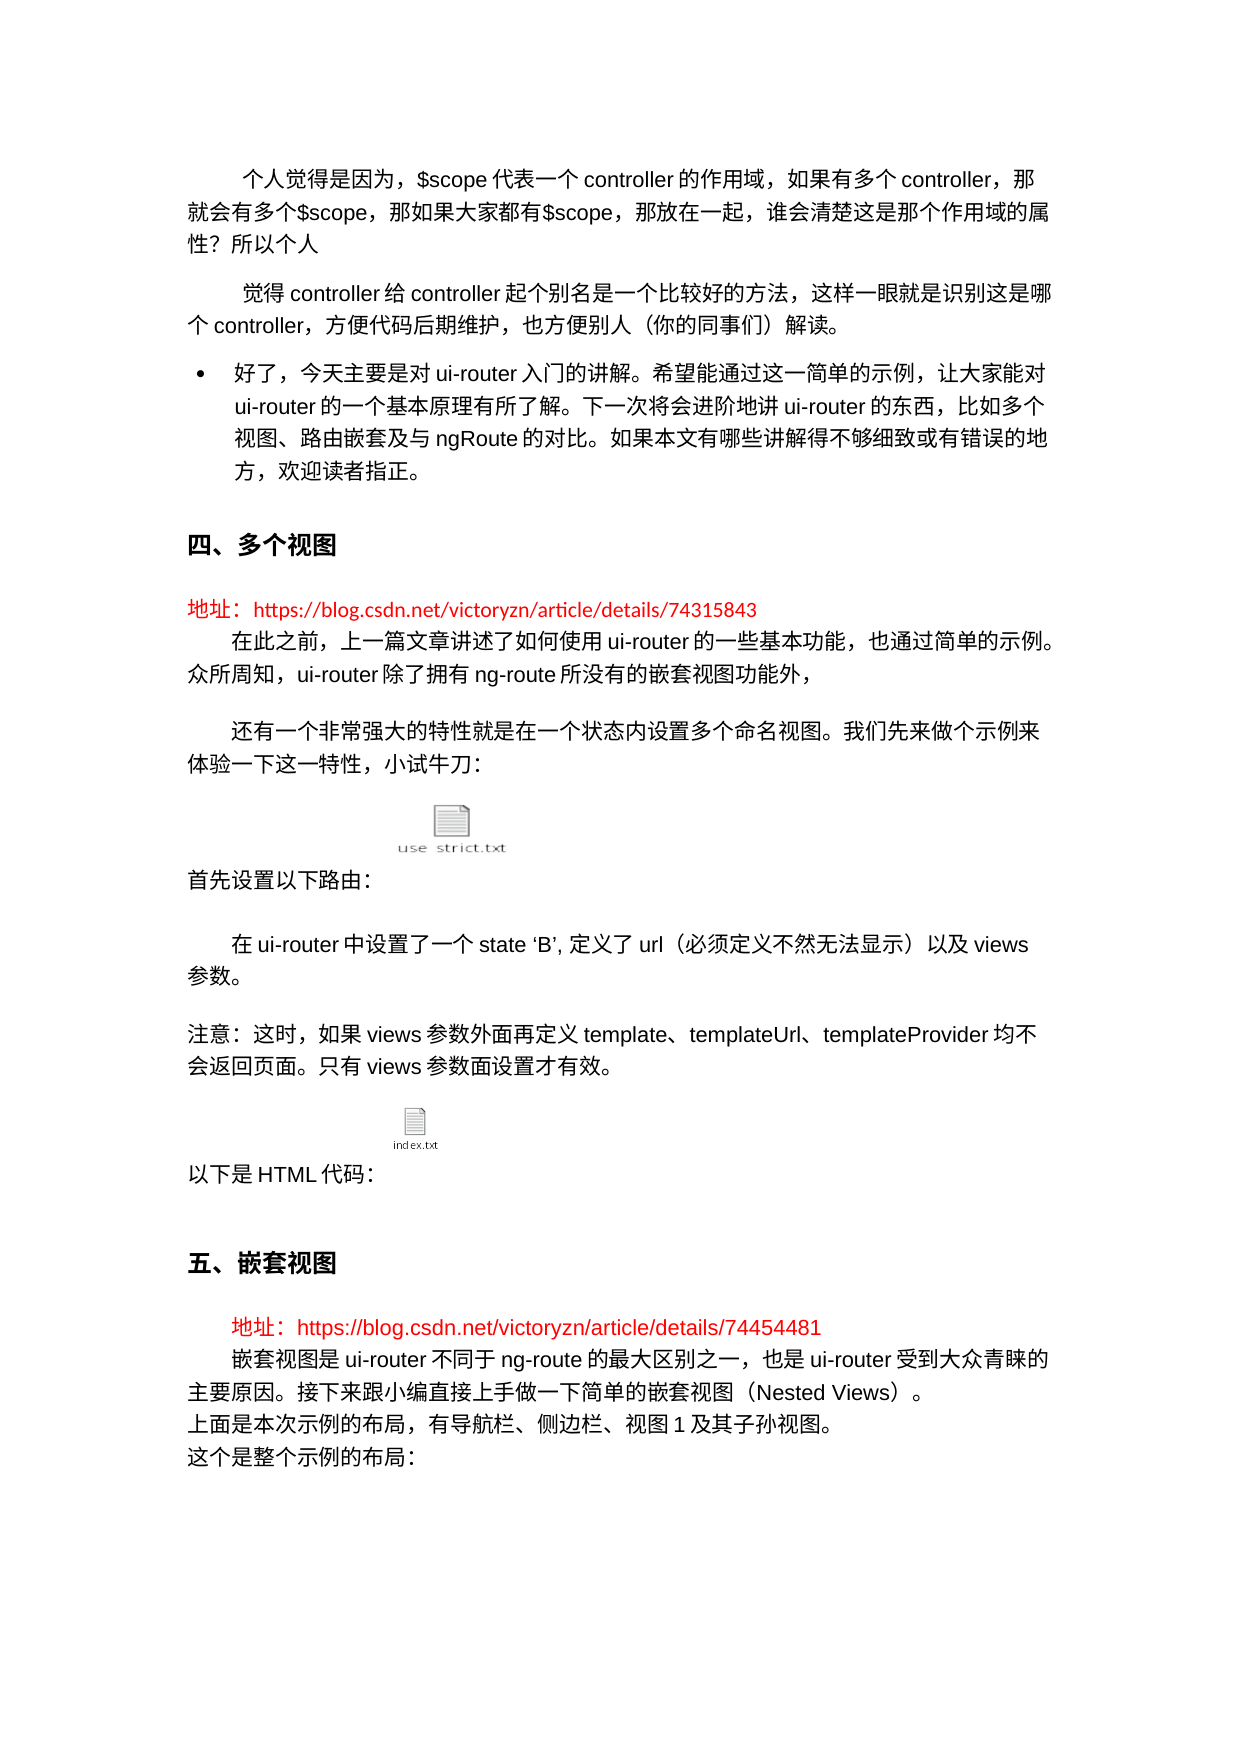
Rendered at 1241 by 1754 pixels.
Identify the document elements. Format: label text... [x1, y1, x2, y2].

text 嵌套视图是ui-router不同于ng-route的最大区别之一，也是ui-router受到大众青睐的主要原因。接下来跟小编直接上手做一下简单的嵌套视图（Nested Views）。 [187, 1342, 1053, 1407]
text 五、嵌套视图 [187, 1229, 1053, 1294]
text 地址：https://blog.csdn.net/victoryzn/article/details/74454481 [187, 1309, 1053, 1342]
text 还有一个非常强大的特性就是在一个状态内设置多个命名视图。我们先来做个示例来体验一下这一特性，小试牛刀： [187, 714, 1053, 779]
text 觉得controller给controller起个别名是一个比较好的方法，这样一眼就是识别这是哪个controller，方便代码后期维护，也方便别人（你的同事们）解读。 [187, 275, 1053, 340]
text 首先设置以下路由： [187, 804, 1053, 901]
text 以下是HTML代码： [187, 1106, 1053, 1204]
text 四、多个视图 [187, 511, 1053, 576]
text 个人觉得是因为，$scope代表一个controller的作用域，如果有多个controller，那就会有多个$scope，那如果大家都有$scope，那放在一起，谁会清楚这是那个作用域的属性？所以个人 [187, 162, 1053, 259]
text 这个是整个示例的布局： [187, 1439, 1053, 1472]
text 地址：https://blog.csdn.net/victoryzn/article/details/74315843 [187, 591, 1053, 624]
text 在此之前，上一篇文章讲述了如何使用ui-router的一些基本功能，也通过简单的示例。众所周知，ui-router除了拥有ng-route所没有的嵌套视图功能外， [187, 624, 1053, 689]
list 好了，今天主要是对ui-router入门的讲解。希望能通过这一简单的示例，让大家能对ui-router的一个基本原理有所了解。下一次将会进阶地讲ui-router的东西，比如多个视图、路由嵌套及与ngRoute的对比。如果本文有哪些讲解得不够细致或有错误的地方，欢迎读者指正。 [197, 356, 1053, 486]
text 上面是本次示例的布局，有导航栏、侧边栏、视图1及其子孙视图。 [187, 1407, 1053, 1439]
text 注意：这时，如果views参数外面再定义template、templateUrl、templateProvider均不会返回页面。只有views参数面设置才有效。 [187, 1016, 1053, 1081]
text 在ui-router中设置了一个state ‘B’, 定义了url（必须定义不然无法显示）以及views参数。 [187, 926, 1053, 991]
